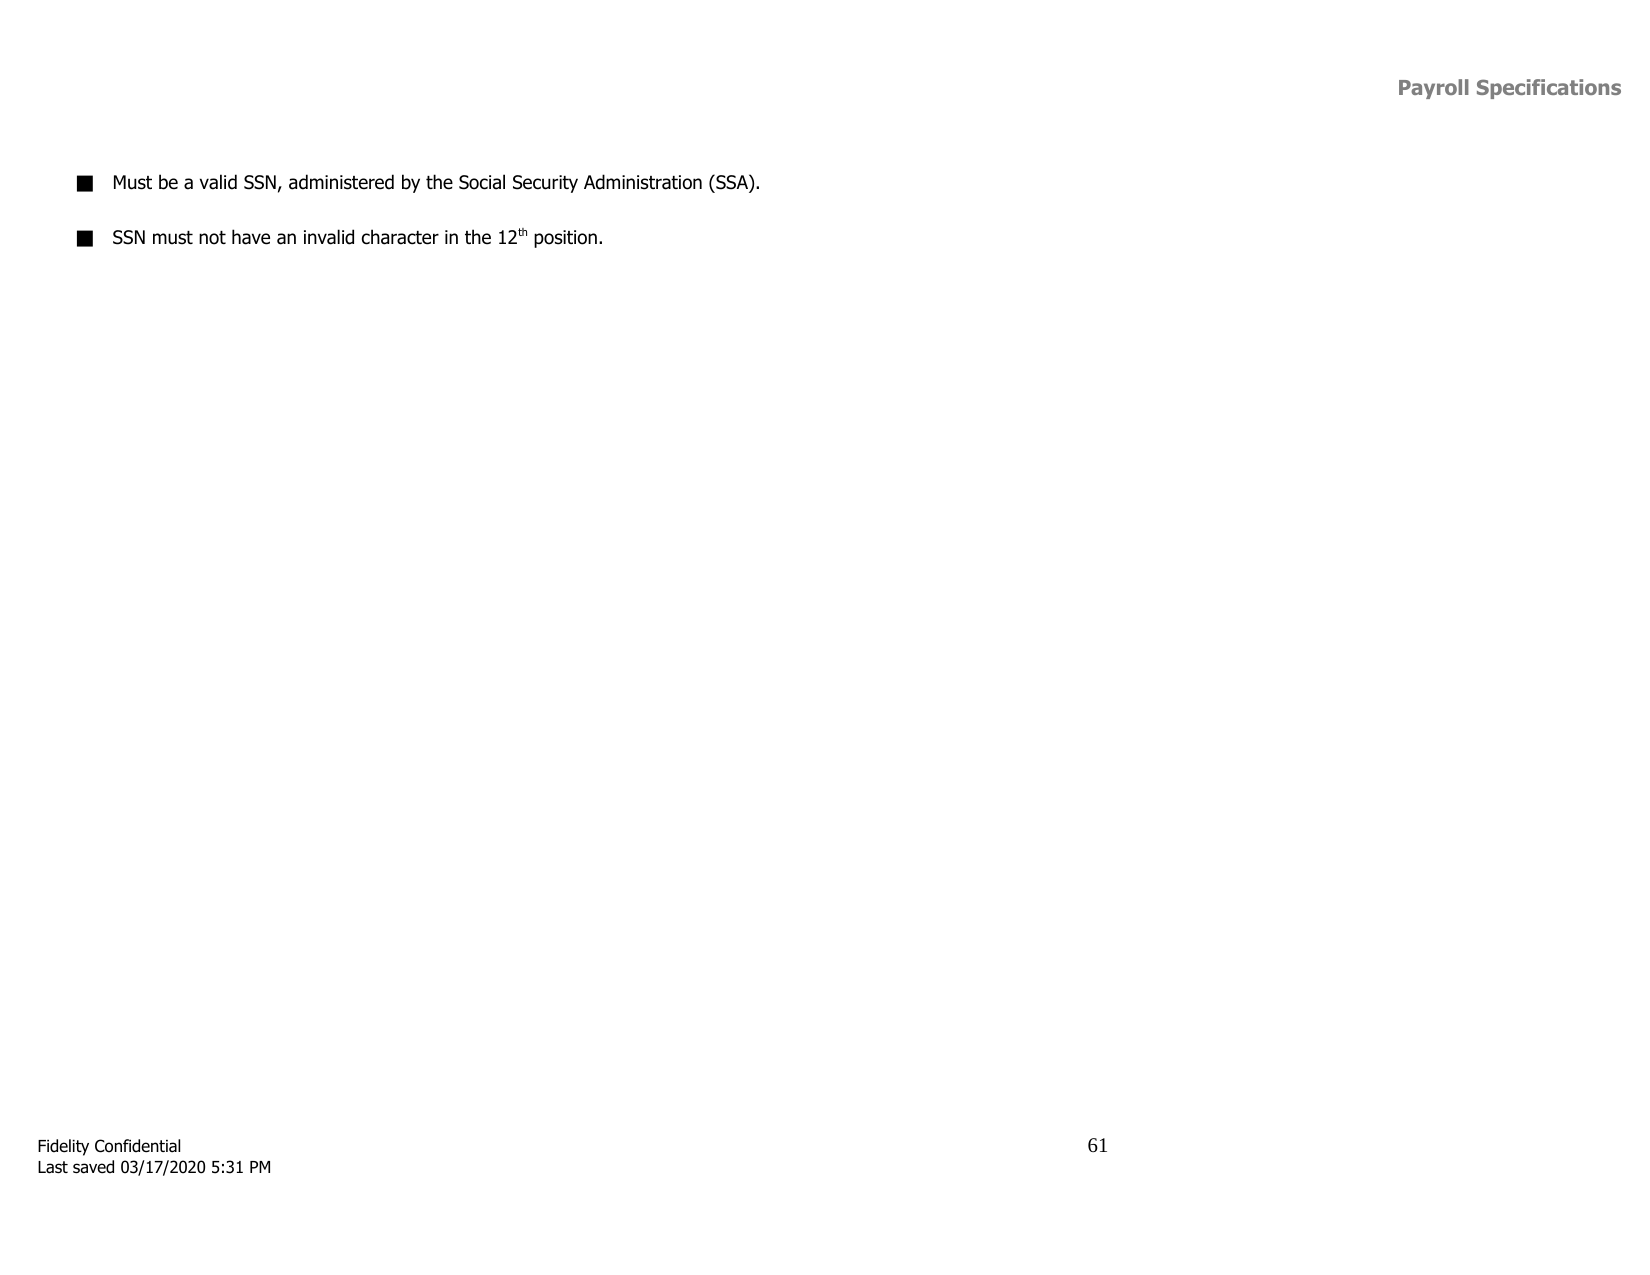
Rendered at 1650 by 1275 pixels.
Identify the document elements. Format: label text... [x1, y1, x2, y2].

list SSN must not have an invalid character in the 12th position. [75, 214, 1621, 256]
list Must be a valid SSN, administered by the Social Security Administration (SSA). [75, 158, 1621, 201]
